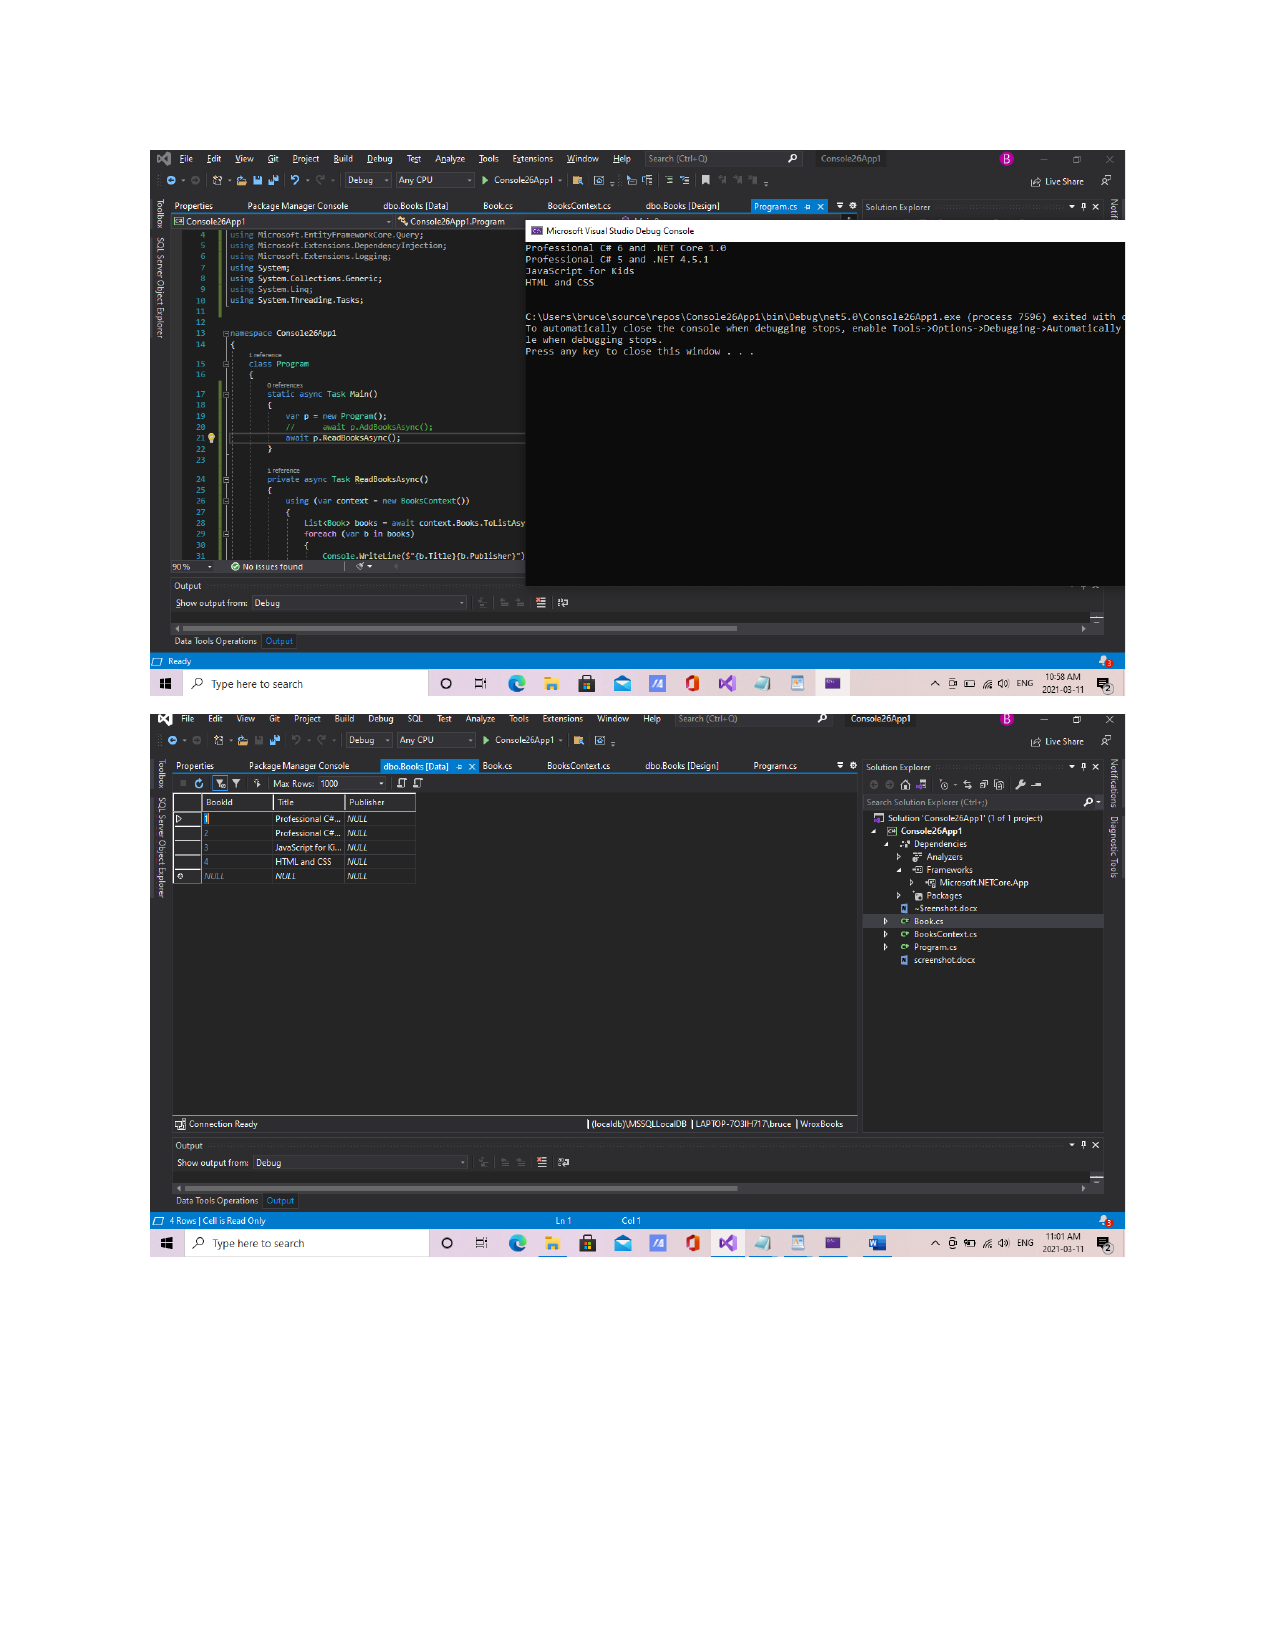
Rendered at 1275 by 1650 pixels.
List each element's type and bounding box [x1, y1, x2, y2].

picture [150, 714, 1125, 1257]
picture [150, 150, 1125, 696]
